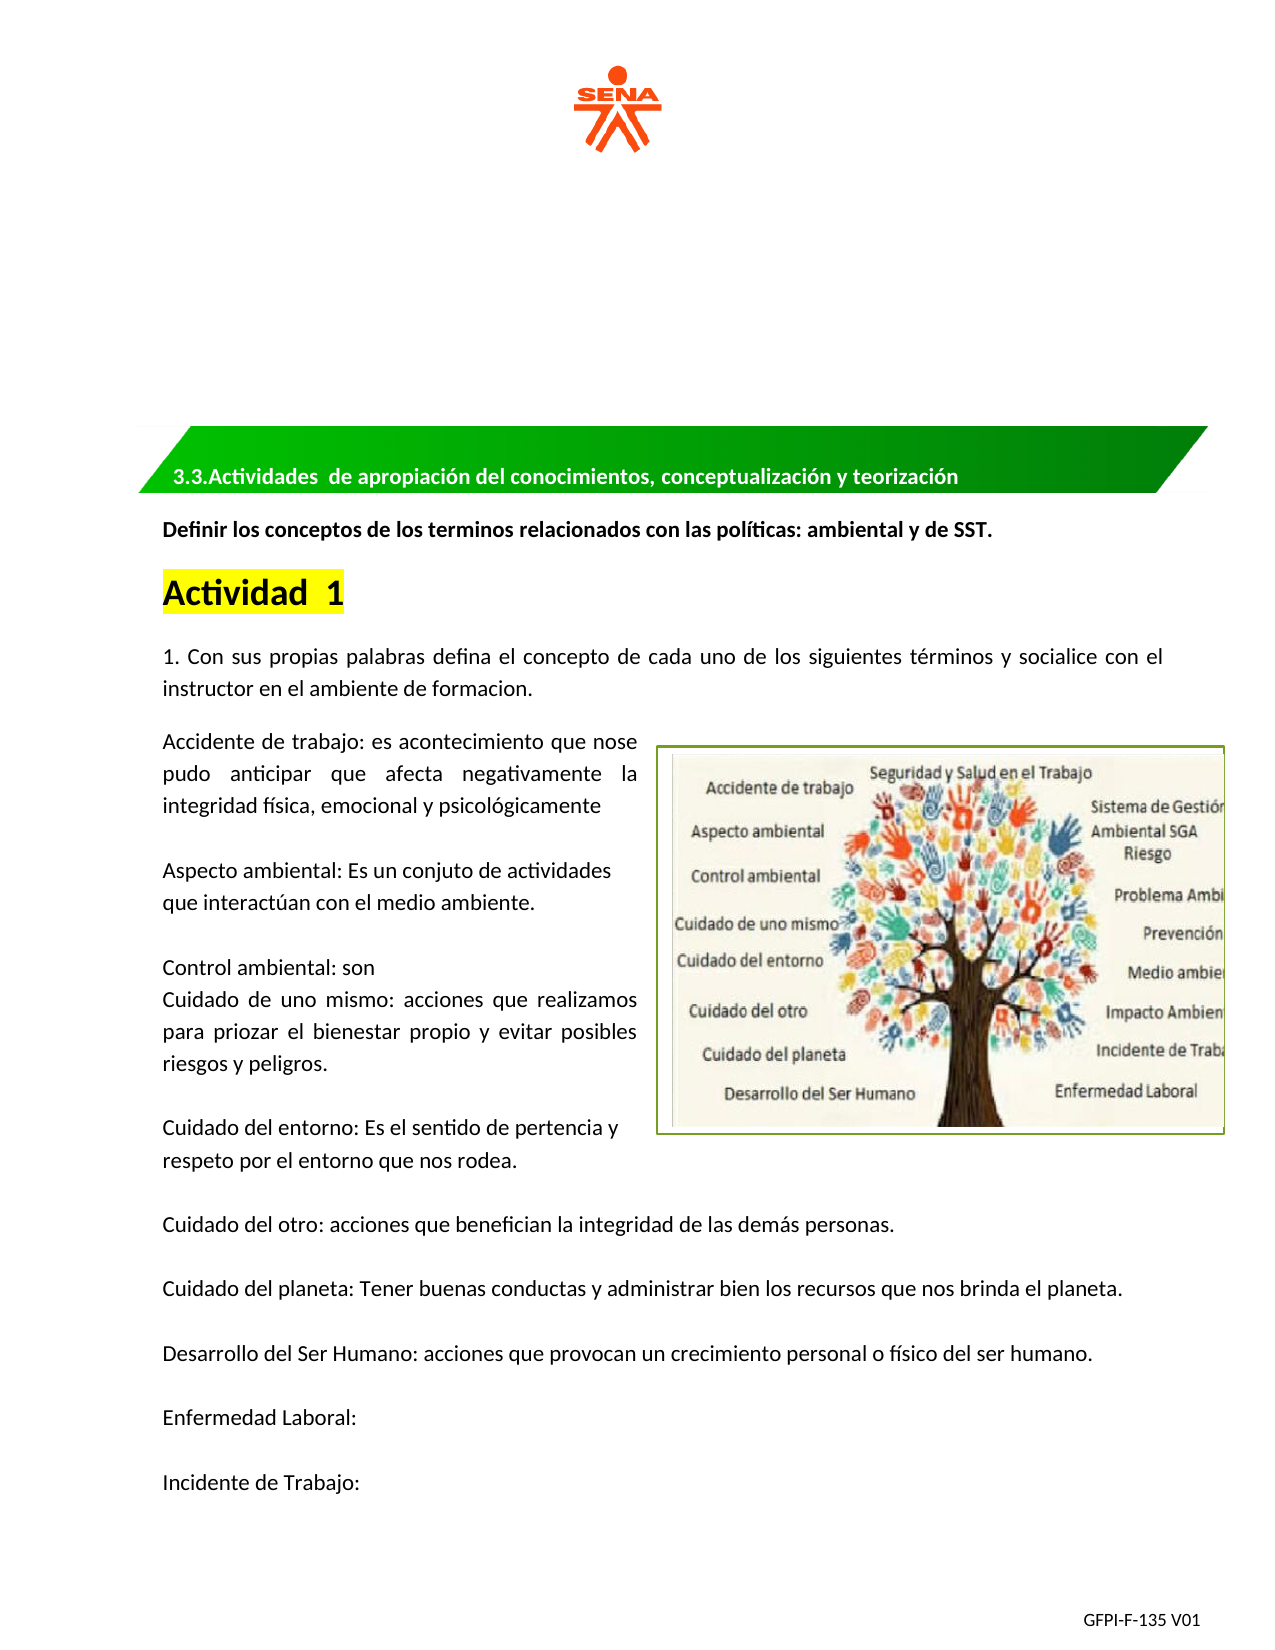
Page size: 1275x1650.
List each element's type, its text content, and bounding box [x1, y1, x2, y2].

text Actividad 1 [162, 568, 1167, 614]
picture [564, 62, 668, 157]
picture [136, 426, 1211, 493]
text Cuidado del planeta: Tener buenas conductas y administrar bien los recursos que nos brinda el planeta. [162, 1274, 1167, 1302]
text Enfermedad Laboral: [162, 1403, 1167, 1431]
text Accidente de trabajo: es acontecimiento que nose pudo anticipar que afecta negativamente la integridad física, emocional y psicológicamente [162, 727, 1167, 820]
text Cuidado del entorno: Es el sentido de pertencia y respeto por el entorno que nos rodea. [162, 1113, 1167, 1174]
text Cuidado de uno mismo: acciones que realizamos para priozar el bienestar propio y evitar posibles riesgos y peligros. [162, 985, 656, 1077]
text Control ambiental: son [162, 953, 656, 981]
text Desarrollo del Ser Humano: acciones que provocan un crecimiento personal o físico del ser humano. [162, 1339, 1167, 1367]
text Cuidado del otro: acciones que benefician la integridad de las demás personas. [162, 1210, 1167, 1238]
text 1. Con sus propias palabras defina el concepto de cada uno de los siguientes términos y socialice con el instructor en el ambiente de formacion. [162, 642, 1167, 702]
text 3.3.Actividades de apropiación del conocimientos, conceptualización y teorización [162, 462, 1167, 491]
text Definir los conceptos de los terminos relacionados con las políticas: ambiental y de SST. [162, 516, 1167, 543]
text Aspecto ambiental: Es un conjuto de actividades que interactúan con el medio ambiente. [162, 856, 656, 916]
text Incidente de Trabajo: [162, 1468, 1167, 1496]
picture [672, 754, 1225, 1127]
